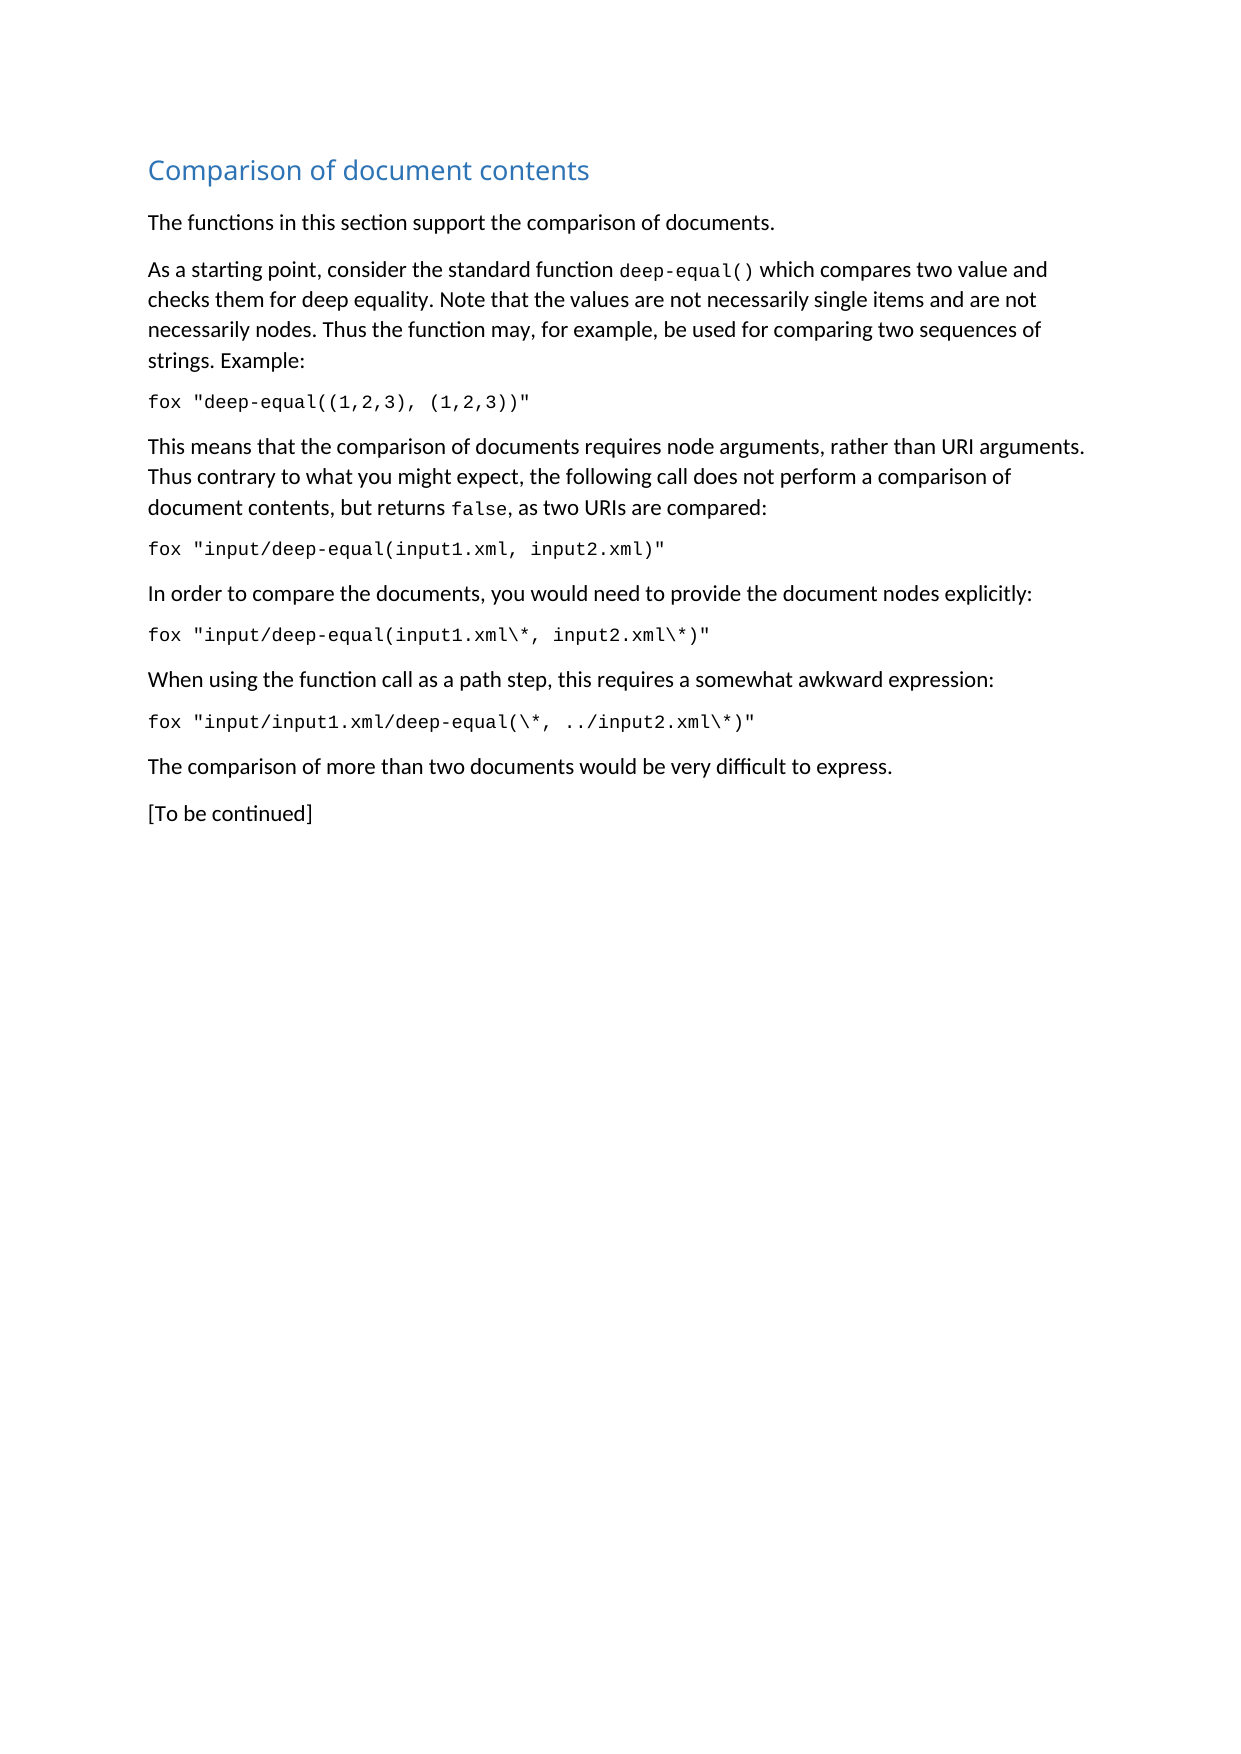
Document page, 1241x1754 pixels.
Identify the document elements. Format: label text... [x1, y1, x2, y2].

text fox "deep-equal((1,2,3), (1,2,3))" [148, 393, 1093, 414]
subtitle Comparison of document contents [148, 152, 1093, 189]
text fox "input/input1.xml/deep-equal(\*, ../input2.xml\*)" [148, 712, 1093, 734]
text This means that the comparison of documents requires node arguments, rather than URI arguments. Thus contrary to what you might expect, the following call does not perform a comparison of document contents, but returns false, as two URIs are compared: [148, 432, 1093, 521]
text In order to compare the documents, you would need to provide the document nodes explicitly: [148, 579, 1093, 607]
text fox "input/deep-equal(input1.xml\*, input2.xml\*)" [148, 626, 1093, 647]
text [To be continued] [148, 799, 1093, 827]
text When using the function call as a path step, this requires a somewhat awkward expression: [148, 666, 1093, 693]
text As a starting point, consider the standard function deep-equal() which compares two value and checks them for deep equality. Note that the values are not necessarily single items and are not necessarily nodes. Thus the function may, for example, be used for comparing two sequences of strings. Example: [148, 255, 1093, 374]
text fox "input/deep-equal(input1.xml, input2.xml)" [148, 539, 1093, 561]
text The comparison of more than two documents would be very difficult to express. [148, 752, 1093, 780]
text The functions in this section support the comparison of documents. [148, 208, 1093, 236]
